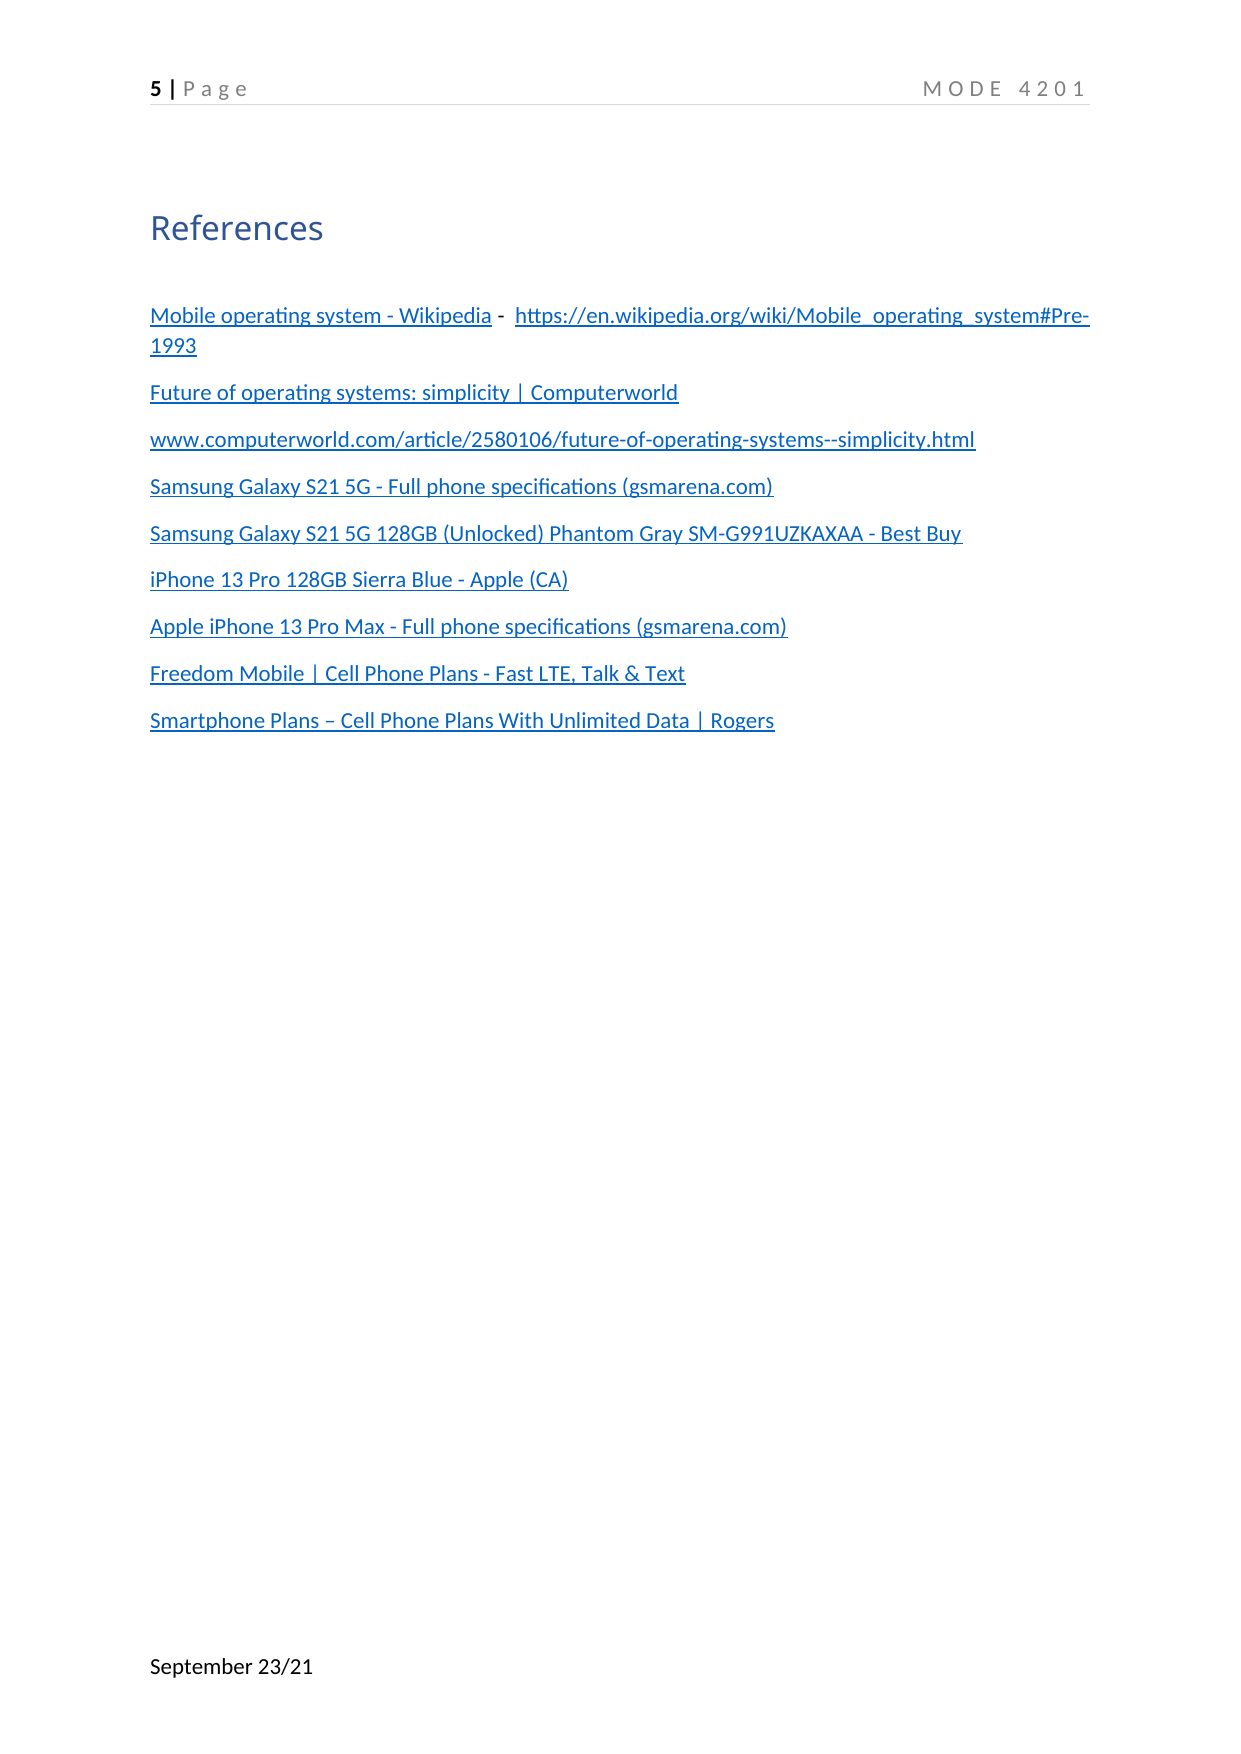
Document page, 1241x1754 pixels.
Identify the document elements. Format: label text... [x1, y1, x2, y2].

text Future of operating systems: simplicity | Computerworld [150, 378, 1090, 406]
text www.computerworld.com/article/2580106/future-of-operating-systems--simplicity.html [150, 425, 1090, 453]
text Mobile operating system - Wikipedia - https://en.wikipedia.org/wiki/Mobile_operating_system#Pre-1993 [150, 301, 1090, 359]
text Samsung Galaxy S21 5G 128GB (Unlocked) Phantom Gray SM-G991UZKAXAA - Best Buy [150, 519, 1090, 547]
text Apple iPhone 13 Pro Max - Full phone specifications (gsmarena.com) [150, 612, 1090, 641]
text iPhone 13 Pro 128GB Sierra Blue - Apple (CA) [150, 566, 1090, 594]
text Freedom Mobile | Cell Phone Plans - Fast LTE, Talk & Text [150, 659, 1090, 687]
text Samsung Galaxy S21 5G - Full phone specifications (gsmarena.com) [150, 472, 1090, 500]
subtitle References [150, 205, 1090, 251]
text Smartphone Plans – Cell Phone Plans With Unlimited Data | Rogers [150, 706, 1090, 734]
